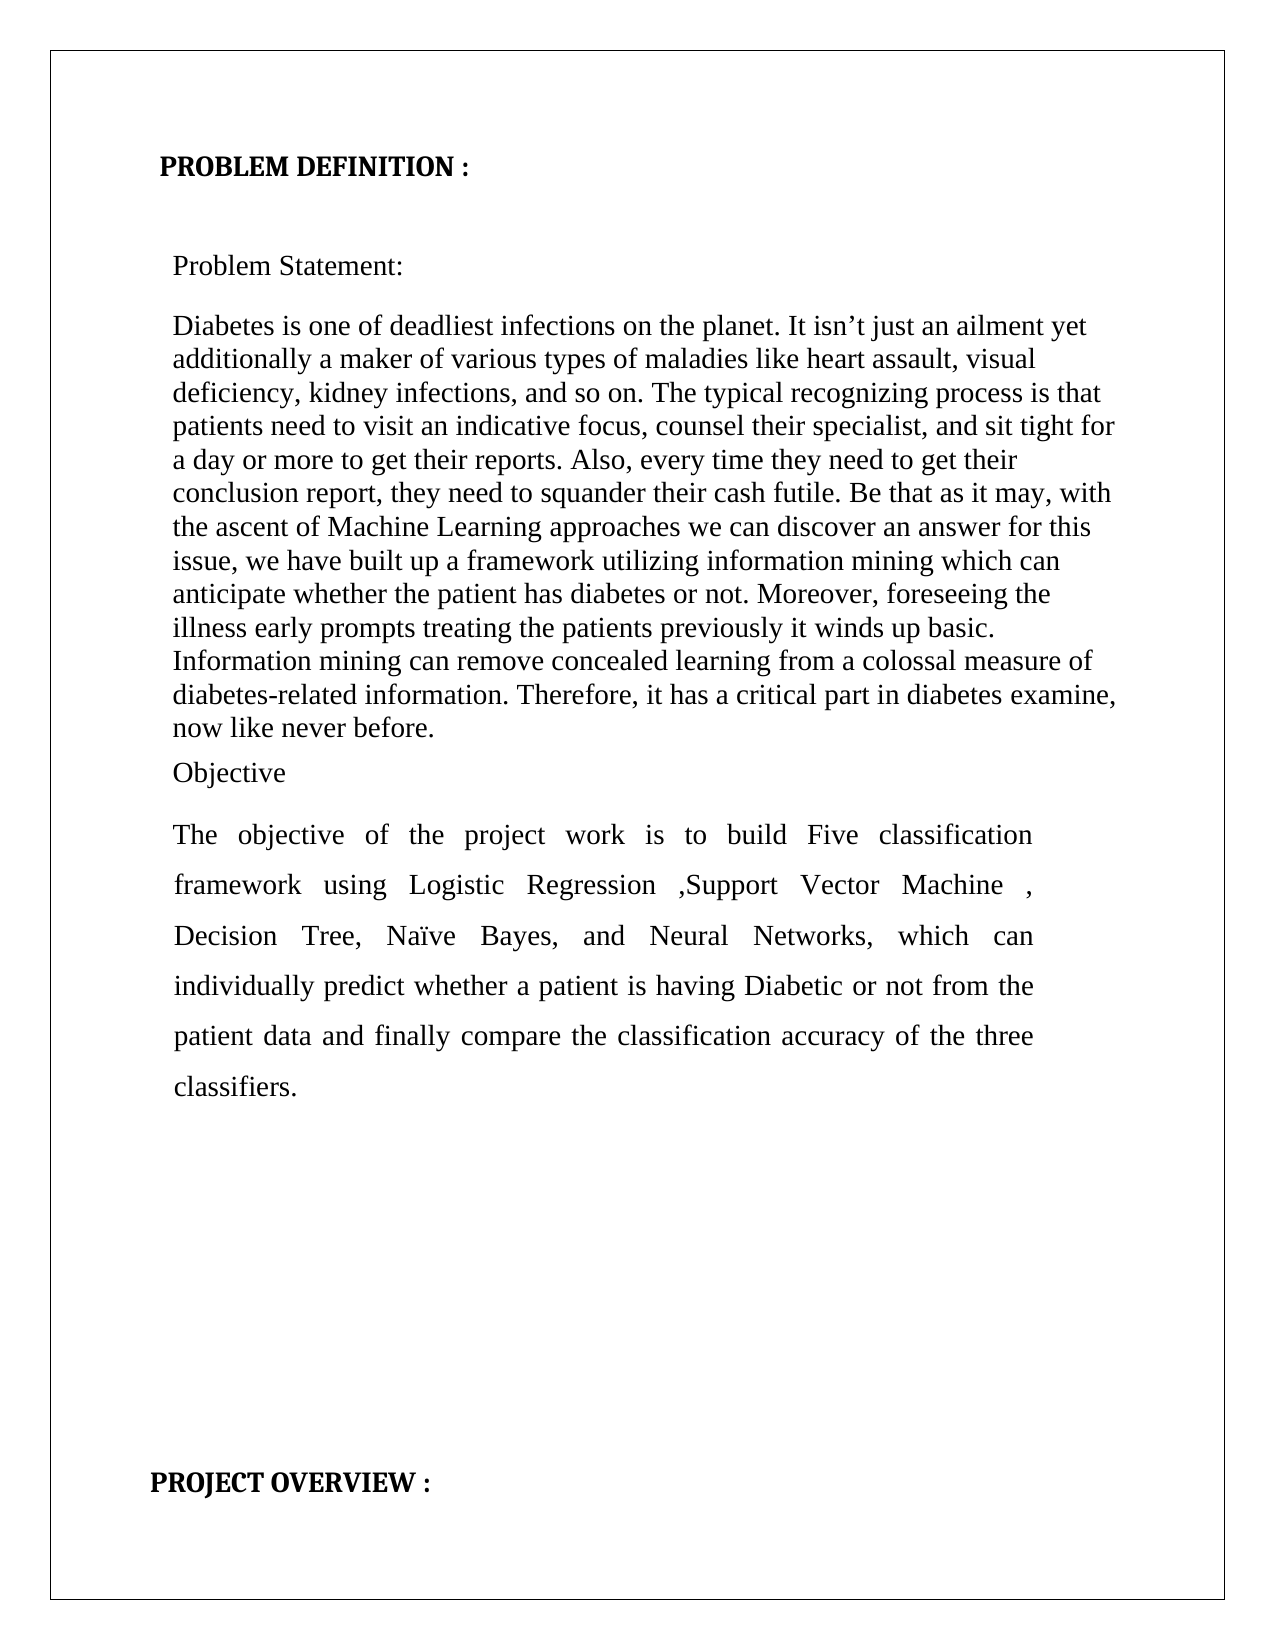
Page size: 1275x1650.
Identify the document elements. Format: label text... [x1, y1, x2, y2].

text Objective [172, 755, 1125, 788]
subtitle PROBLEM DEFINITION : [159, 150, 1125, 183]
text Diabetes is one of deadliest infections on the planet. It isn’t just an ailment yet additionally a maker of various types of maladies like heart assault, visual deficiency, kidney infections, and so on. The typical recognizing process is that patients need to visit an indicative focus, counsel their specialist, and sit tight for a day or more to get their reports. Also, every time they need to get their conclusion report, they need to squander their cash futile. Be that as it may, with the ascent of Machine Learning approaches we can discover an answer for this issue, we have built up a framework utilizing information mining which can anticipate whether the patient has diabetes or not. Moreover, foreseeing the illness early prompts treating the patients previously it winds up basic. Information mining can remove concealed learning from a colossal measure of diabetes-related information. Therefore, it has a critical part in diabetes examine, now like never before. [172, 308, 1125, 744]
text PROJECT OVERVIEW : [150, 1466, 1125, 1499]
text Problem Statement: [172, 248, 1125, 282]
text The objective of the project work is to build Five classification framework using Logistic Regression ,Support Vector Machine , Decision Tree, Naïve Bayes, and Neural Networks, which can individually predict whether a patient is having Diabetic or not from the patient data and finally compare the classification accuracy of the three classifiers. [172, 817, 1034, 1102]
